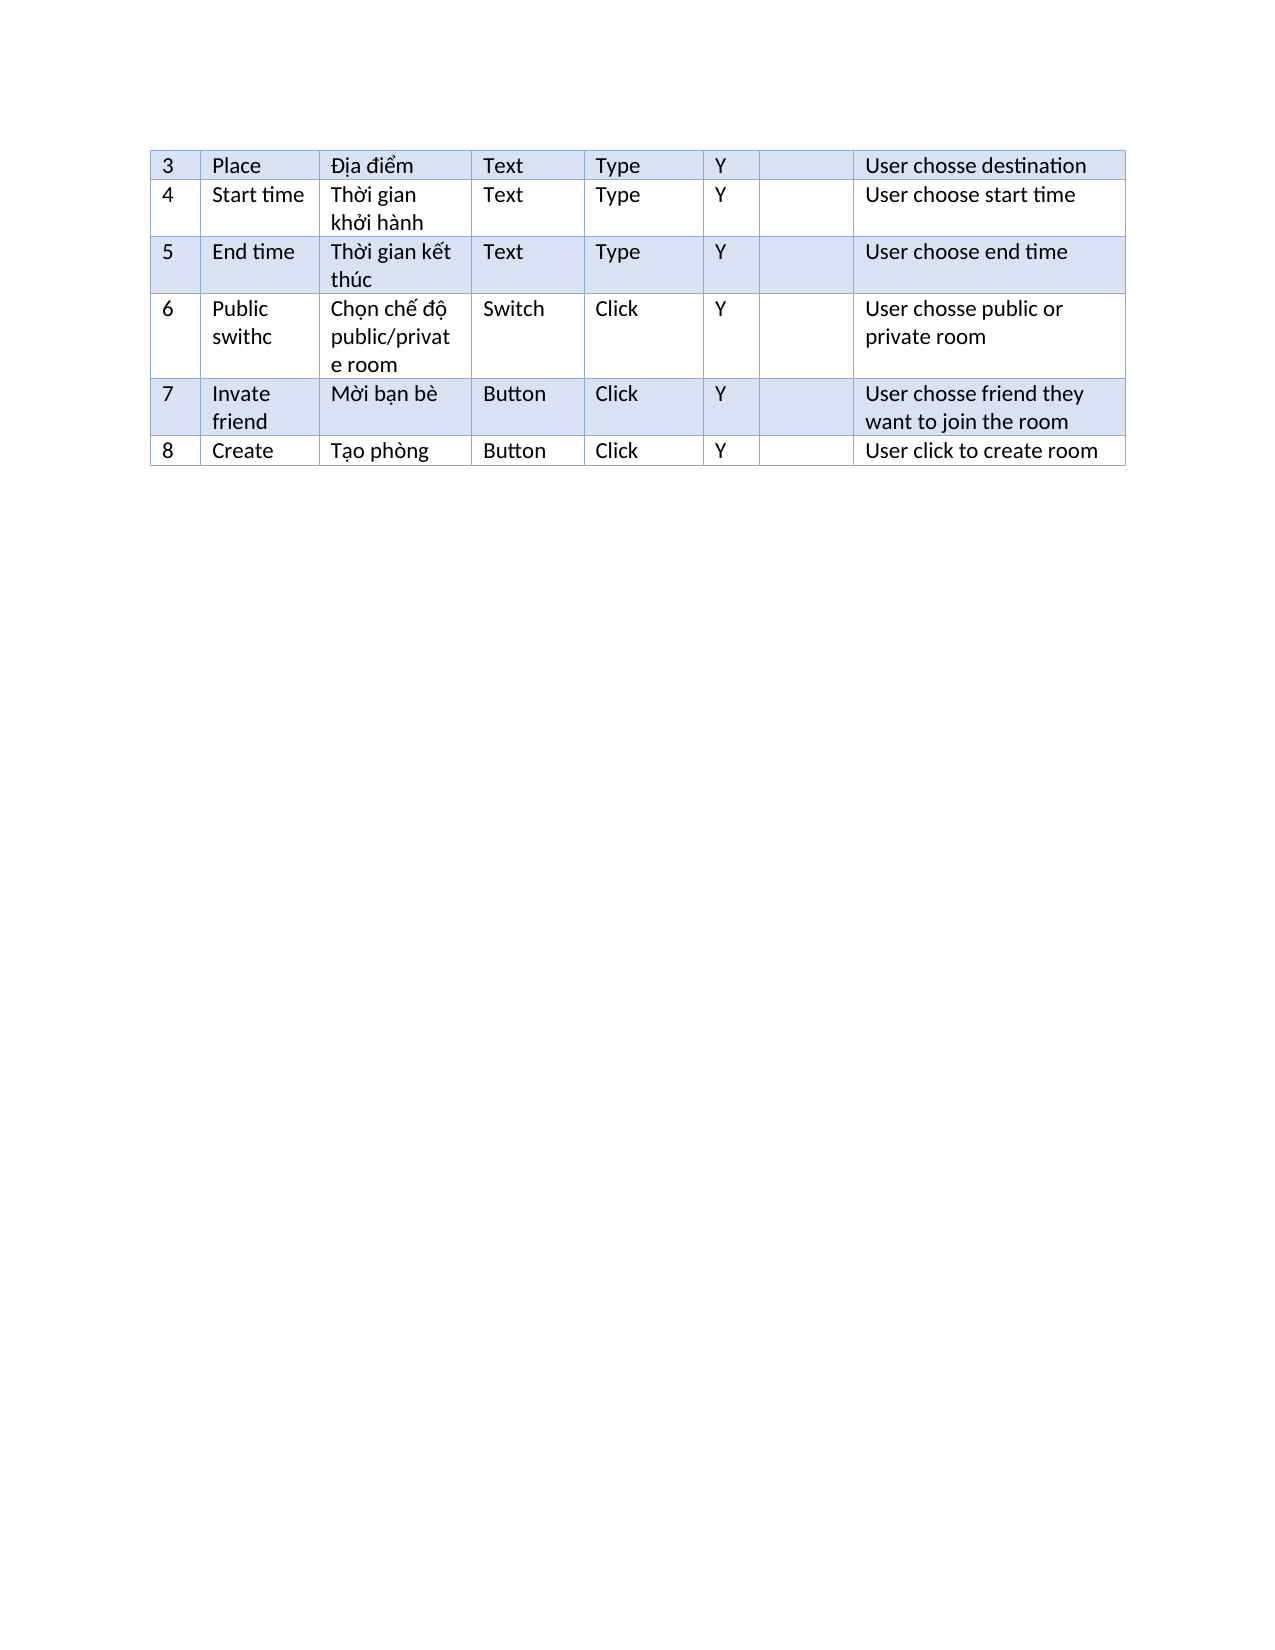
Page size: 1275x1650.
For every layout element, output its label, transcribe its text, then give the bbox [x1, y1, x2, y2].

table_cell 4 [151, 180, 200, 236]
table_cell Click [585, 379, 703, 435]
table_cell [760, 294, 853, 378]
table_cell User chosse public or private room [854, 294, 1125, 378]
table_cell Thời gian khởi hành [320, 180, 471, 236]
table_cell 8 [151, 436, 200, 464]
table_cell Tạo phòng [320, 436, 471, 464]
table_cell [760, 237, 853, 293]
table_cell Click [585, 294, 703, 378]
table_cell 7 [151, 379, 200, 435]
table_cell [760, 379, 853, 435]
table_cell Mời bạn bè [320, 379, 471, 435]
table_cell User chosse friend they want to join the room [854, 379, 1125, 435]
table_cell Type [585, 151, 703, 179]
table_cell Thời gian kết thúc [320, 237, 471, 293]
table_cell Text [472, 180, 584, 236]
table_cell Y [704, 151, 759, 179]
table_cell Invate friend [201, 379, 319, 435]
table_cell Switch [472, 294, 584, 378]
table_cell 5 [151, 237, 200, 293]
table_cell Button [472, 436, 584, 464]
table_cell User click to create room [854, 436, 1125, 464]
table_cell [760, 151, 853, 179]
table_cell Địa điểm [320, 151, 471, 179]
table_cell Y [704, 180, 759, 236]
table_cell Public swithc [201, 294, 319, 378]
table_cell Y [704, 379, 759, 435]
table_cell Y [704, 436, 759, 464]
table_cell Type [585, 237, 703, 293]
table_cell User choose start time [854, 180, 1125, 236]
table_cell Place [201, 151, 319, 179]
table_cell Text [472, 237, 584, 293]
table_cell Click [585, 436, 703, 464]
table_cell 3 [151, 151, 200, 179]
table_cell Start time [201, 180, 319, 236]
table_cell User chosse destination [854, 151, 1125, 179]
table_cell User choose end time [854, 237, 1125, 293]
table_cell Create [201, 436, 319, 464]
table_cell Button [472, 379, 584, 435]
table_cell [760, 436, 853, 464]
table_cell [760, 180, 853, 236]
table_cell 6 [151, 294, 200, 378]
table_cell Y [704, 237, 759, 293]
table_cell Y [704, 294, 759, 378]
table_cell Text [472, 151, 584, 179]
table_cell End time [201, 237, 319, 293]
table_cell Type [585, 180, 703, 236]
table_cell Chọn chế độ public/private room [320, 294, 471, 378]
